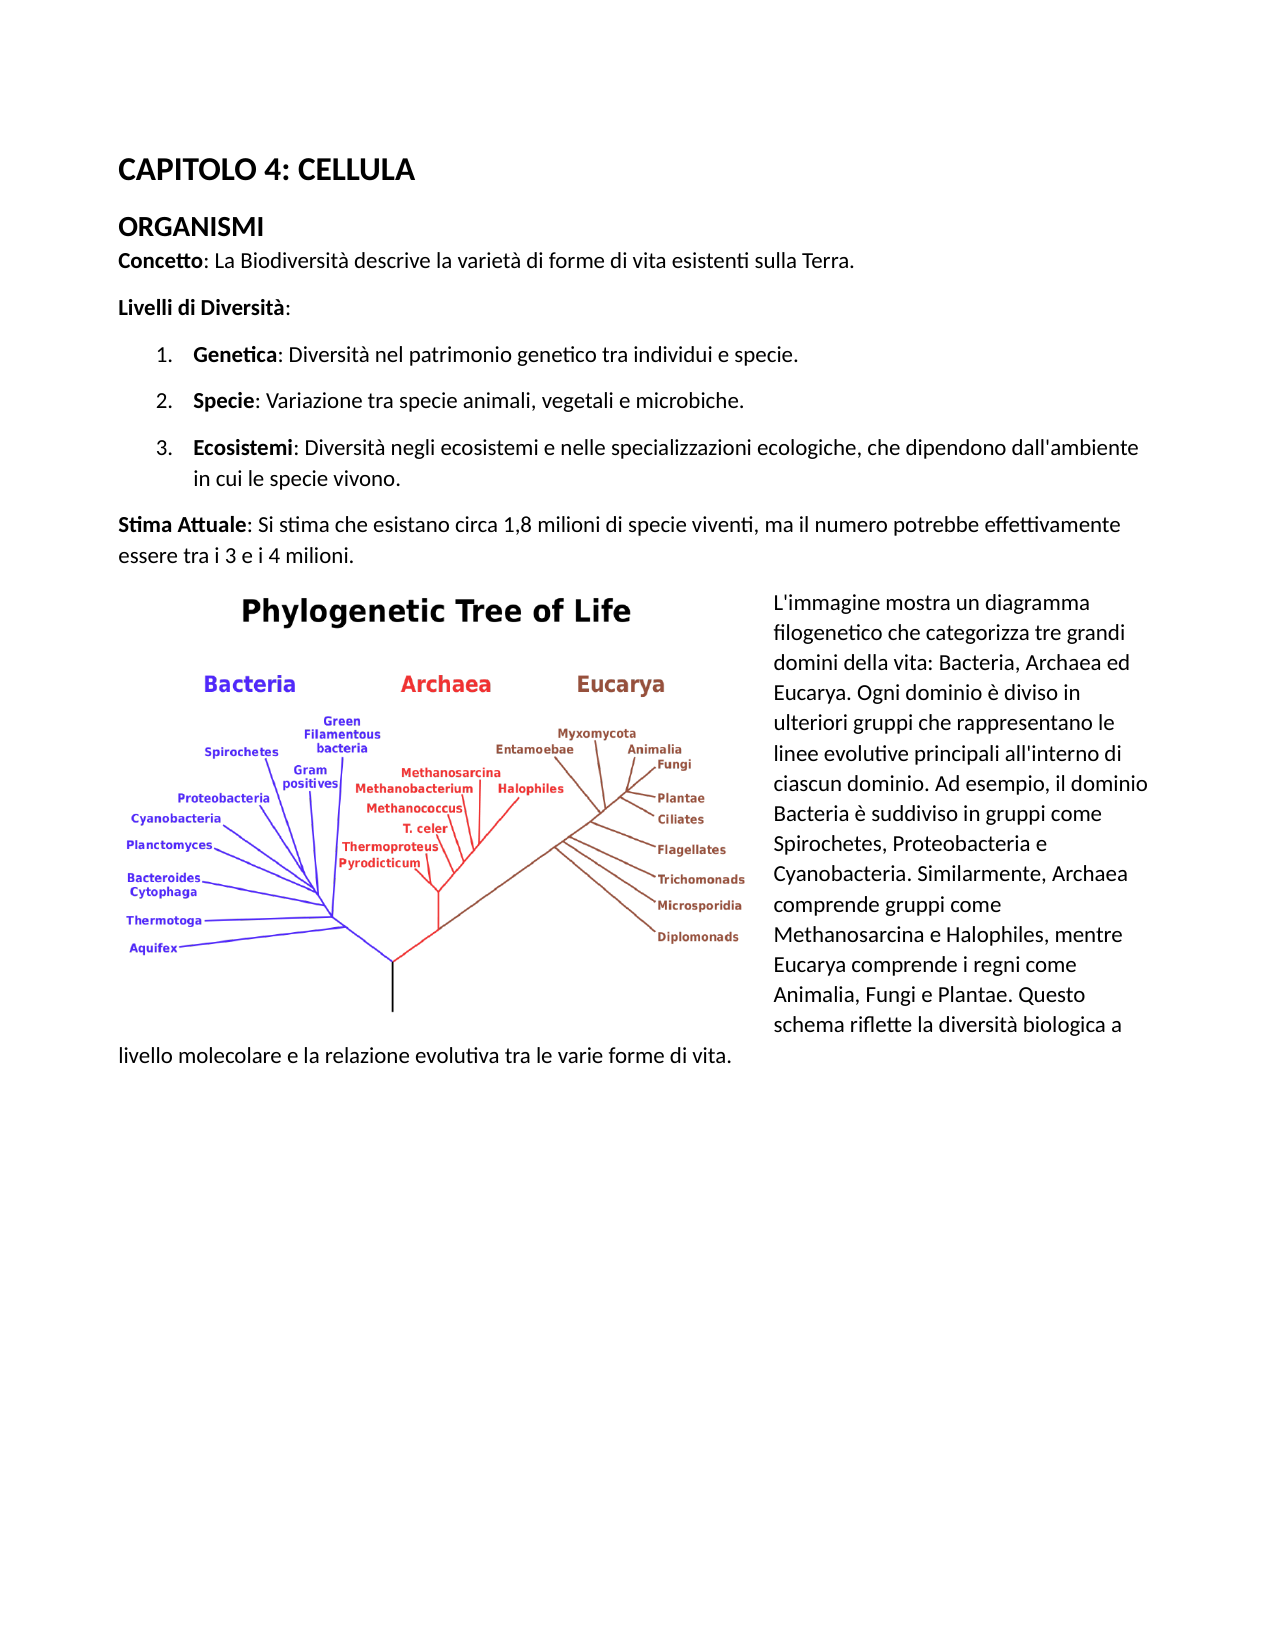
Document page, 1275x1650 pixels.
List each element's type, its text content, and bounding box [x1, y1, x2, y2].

text CAPITOLO 4: CELLULA [118, 148, 1157, 188]
text ORGANISMI Concetto: La Biodiversità descrive la varietà di forme di vita esistenti sulla Terra. [118, 208, 1157, 274]
text Livelli di Diversità: [118, 293, 1157, 321]
text Stima Attuale: Si stima che esistano circa 1,8 milioni di specie viventi, ma il numero potrebbe effettivamente essere tra i 3 e i 4 milioni. [118, 511, 1157, 569]
list Genetica: Diversità nel patrimonio genetico tra individui e specie. [156, 340, 1157, 368]
list Specie: Variazione tra specie animali, vegetali e microbiche. [156, 387, 1157, 415]
text L'immagine mostra un diagramma filogenetico che categorizza tre grandi domini della vita: Bacteria, Archaea ed Eucarya. Ogni dominio è diviso in ulteriori gruppi che rappresentano le linee evolutive principali all'interno di ciascun dominio. Ad esempio, il dominio Bacteria è suddiviso in gruppi come Spirochetes, Proteobacteria e Cyanobacteria. Similarmente, Archaea comprende gruppi come Methanosarcina e Halophiles, mentre Eucarya comprende i regni come Animalia, Fungi e Plantae. Questo schema riflette la diversità biologica a livello molecolare e la relazione evolutiva tra le varie forme di vita. [118, 588, 1157, 1069]
list Ecosistemi: Diversità negli ecosistemi e nelle specializzazioni ecologiche, che dipendono dall'ambiente in cui le specie vivono. [156, 433, 1157, 492]
